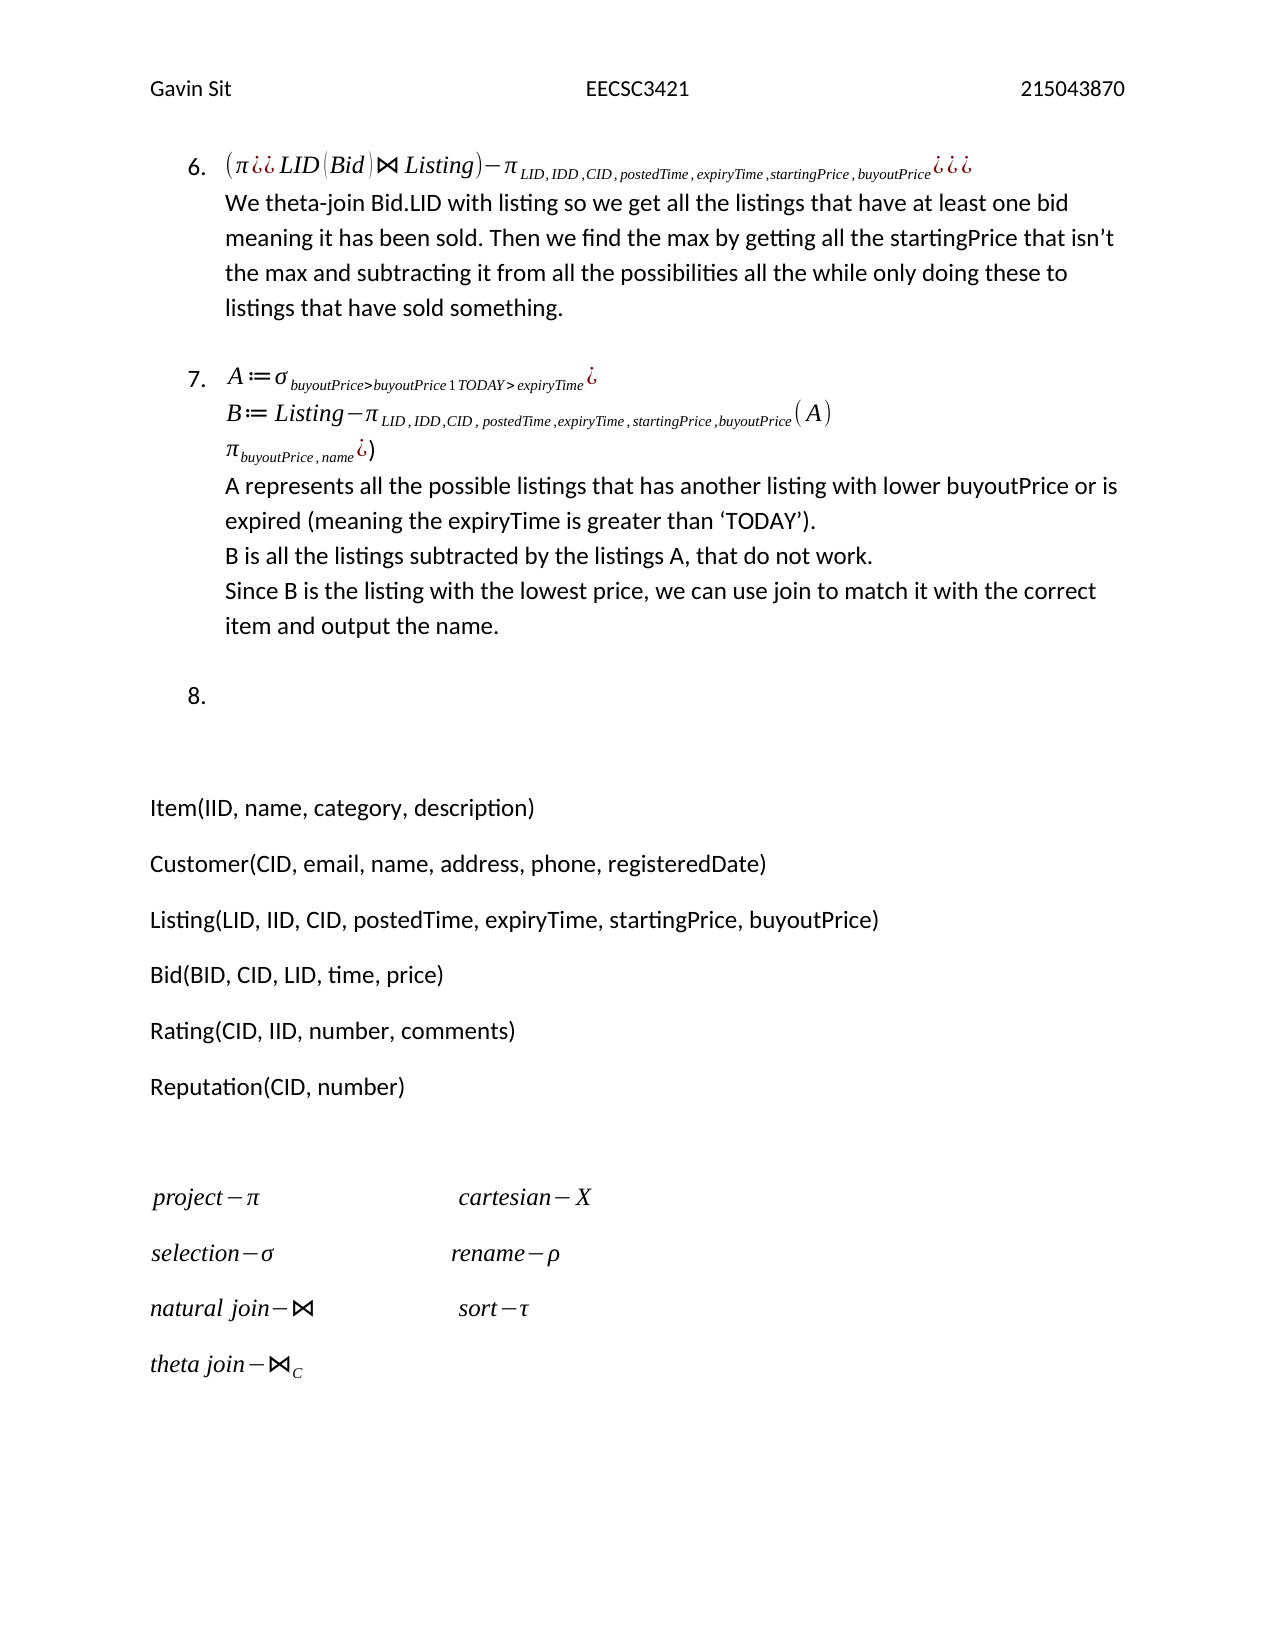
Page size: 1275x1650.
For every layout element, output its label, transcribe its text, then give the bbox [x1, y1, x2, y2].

text Customer(CID, email, name, address, phone, registeredDate) [150, 848, 1125, 878]
list ) [225, 434, 1125, 466]
text Reputation(CID, number) [150, 1071, 1125, 1102]
list B is all the listings subtracted by the listings A, that do not work. [225, 540, 1125, 571]
text Listing(LID, IID, CID, postedTime, expiryTime, startingPrice, buyoutPrice) [150, 904, 1125, 934]
list A represents all the possible listings that has another listing with lower buyoutPrice or is expired (meaning the expiryTime is greater than ‘TODAY’). [225, 470, 1125, 536]
list We theta-join Bid.LID with listing so we get all the listings that have at least one bid meaning it has been sold. Then we find the max by getting all the startingPrice that isn’t the max and subtracting it from all the possibilities all the while only doing these to listings that have sold something. [225, 187, 1125, 323]
text Rating(CID, IID, number, comments) [150, 1015, 1125, 1046]
text Bid(BID, CID, LID, time, price) [150, 959, 1125, 990]
list Since B is the listing with the lowest price, we can use join to match it with the correct item and output the name. [225, 575, 1125, 641]
text Item(IID, name, category, description) [150, 792, 1125, 823]
